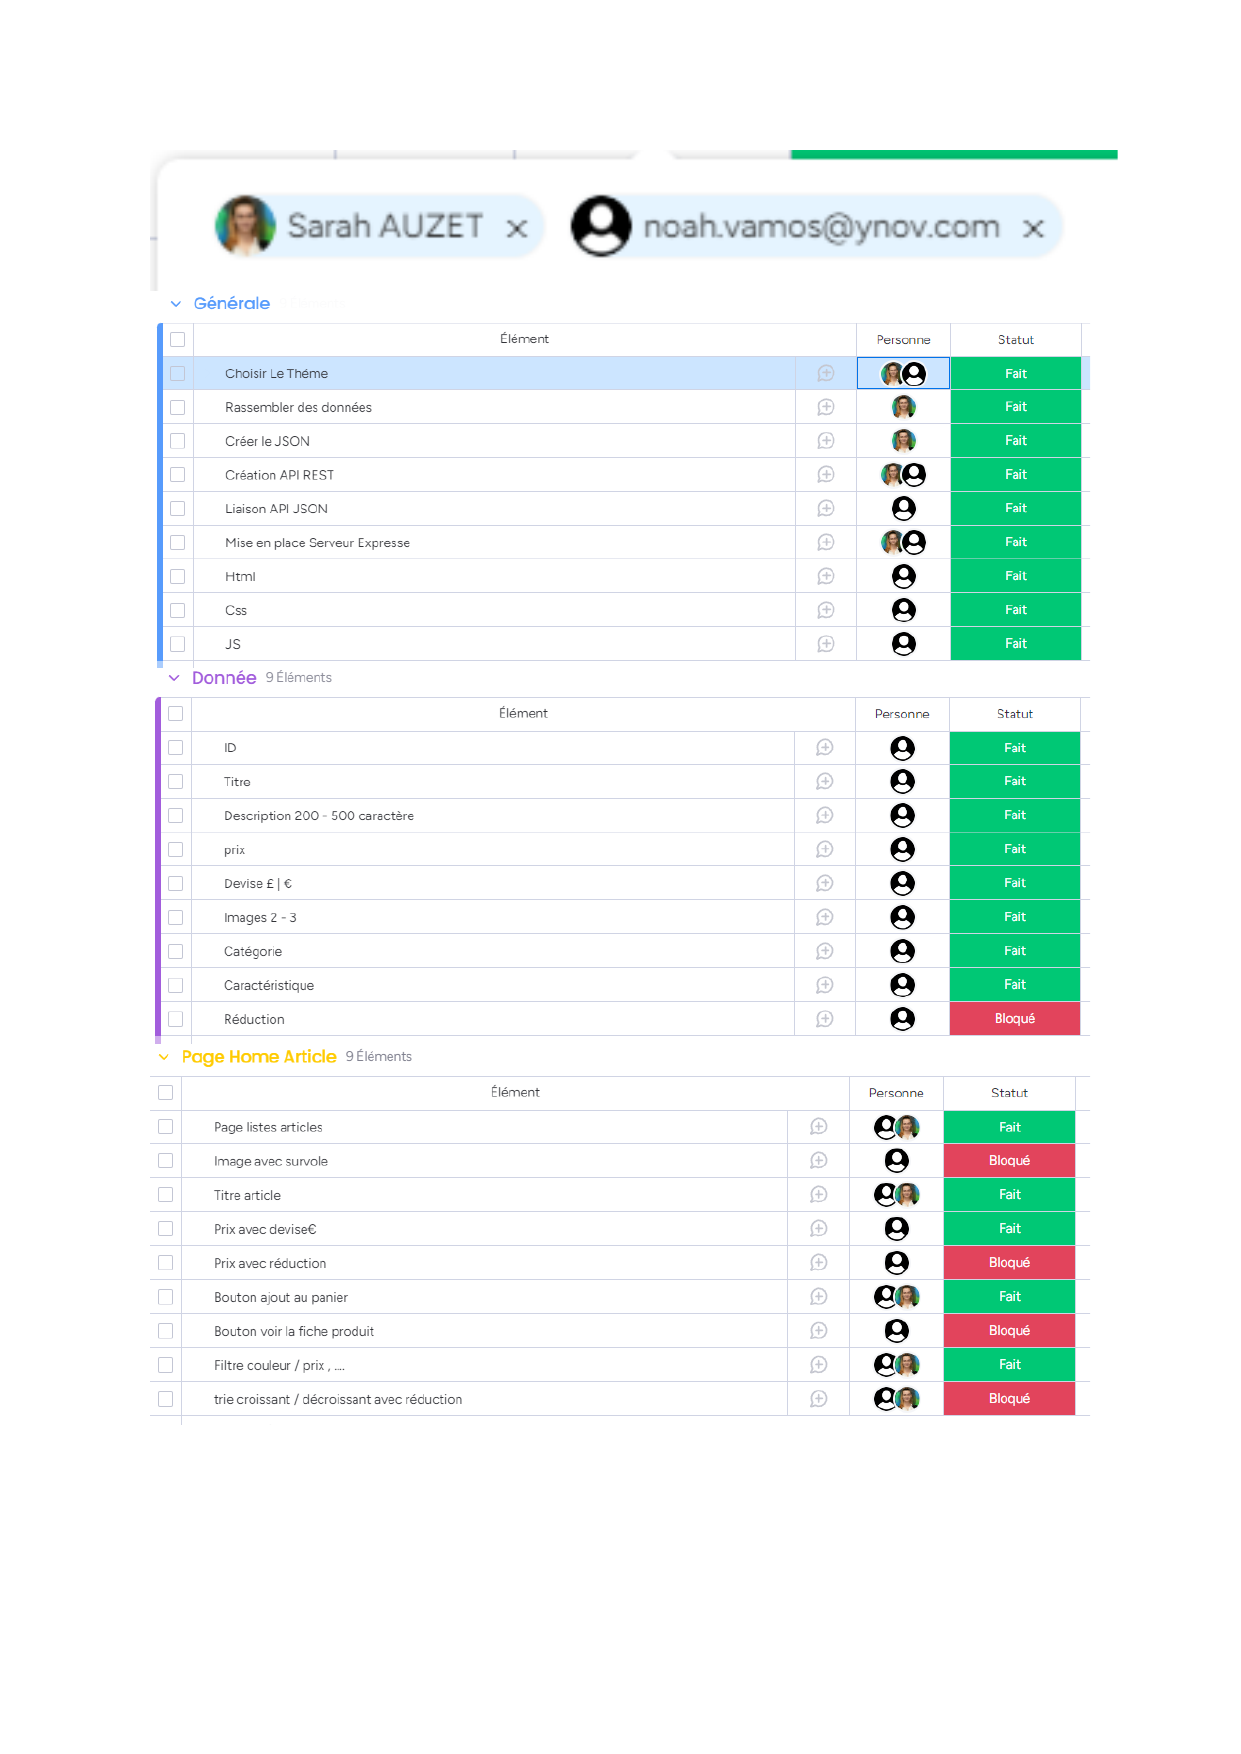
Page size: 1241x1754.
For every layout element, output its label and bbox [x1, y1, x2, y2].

picture [150, 292, 1091, 668]
picture [150, 150, 1118, 291]
picture [150, 670, 1091, 1044]
picture [150, 1045, 1091, 1425]
